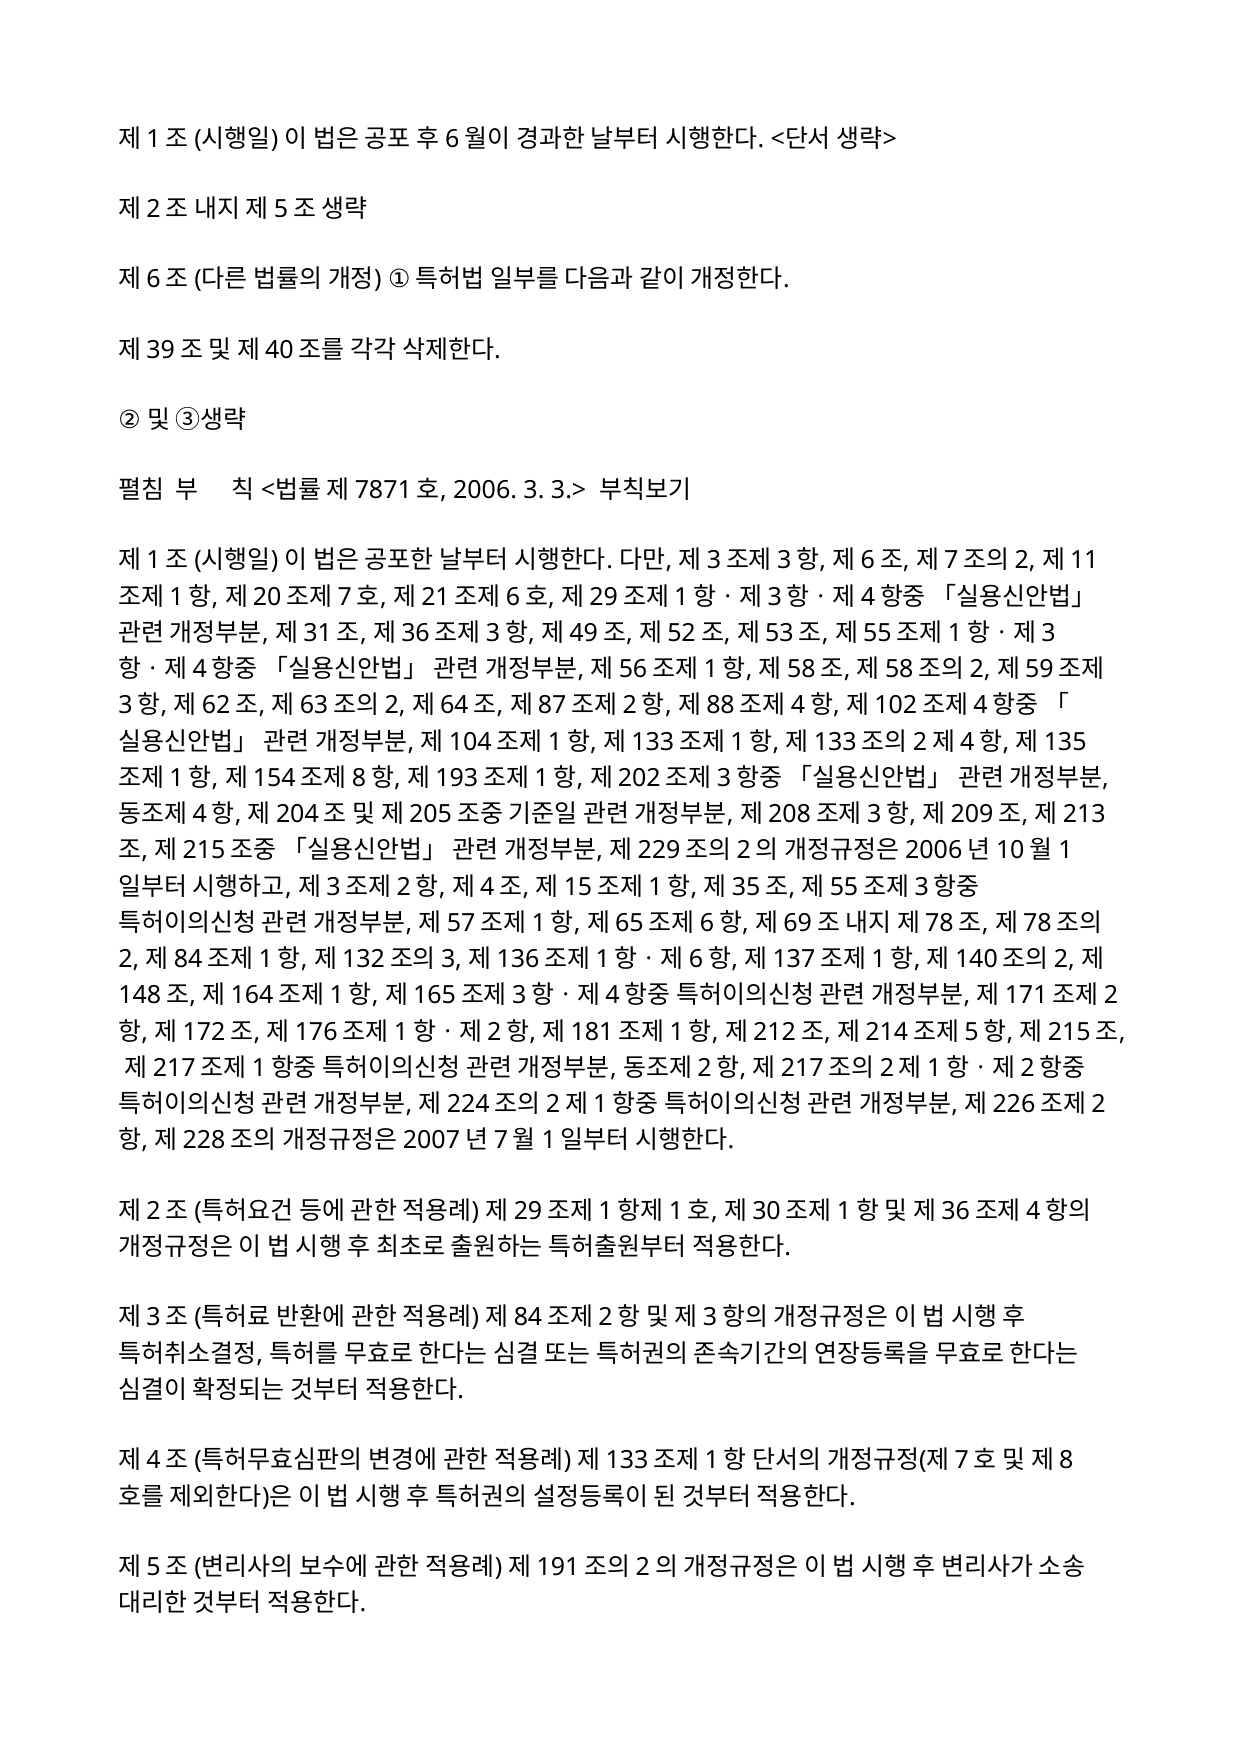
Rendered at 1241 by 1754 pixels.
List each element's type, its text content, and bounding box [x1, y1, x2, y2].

text 제1조 (시행일) 이 법은 공포 후 6월이 경과한 날부터 시행한다. <단서 생략> [118, 118, 1122, 154]
text 제5조 (변리사의 보수에 관한 적용례) 제191조의2의 개정규정은 이 법 시행 후 변리사가 소송 대리한 것부터 적용한다. [118, 1546, 1122, 1619]
text 제4조 (특허무효심판의 변경에 관한 적용례) 제133조제1항 단서의 개정규정(제7호 및 제8호를 제외한다)은 이 법 시행 후 특허권의 설정등록이 된 것부터 적용한다. [118, 1440, 1122, 1512]
text 제1조 (시행일) 이 법은 공포한 날부터 시행한다. 다만, 제3조제3항, 제6조, 제7조의2, 제11조제1항, 제20조제7호, 제21조제6호, 제29조제1항ㆍ제3항ㆍ제4항중 「실용신안법」 관련 개정부분, 제31조, 제36조제3항, 제49조, 제52조, 제53조, 제55조제1항ㆍ제3항ㆍ제4항중 「실용신안법」 관련 개정부분, 제56조제1항, 제58조, 제58조의2, 제59조제3항, 제62조, 제63조의2, 제64조, 제87조제2항, 제88조제4항, 제102조제4항중 「실용신안법」 관련 개정부분, 제104조제1항, 제133조제1항, 제133조의2제4항, 제135조제1항, 제154조제8항, 제193조제1항, 제202조제3항중 「실용신안법」 관련 개정부분, 동조제4항, 제204조 및 제205조중 기준일 관련 개정부분, 제208조제3항, 제209조, 제213조, 제215조중 「실용신안법」 관련 개정부분, 제229조의2의 개정규정은 2006년 10월 1일부터 시행하고, 제3조제2항, 제4조, 제15조제1항, 제35조, 제55조제3항중 특허이의신청 관련 개정부분, 제57조제1항, 제65조제6항, 제69조 내지 제78조, 제78조의2, 제84조제1항, 제132조의3, 제136조제1항ㆍ제6항, 제137조제1항, 제140조의2, 제148조, 제164조제1항, 제165조제3항ㆍ제4항중 특허이의신청 관련 개정부분, 제171조제2항, 제172조, 제176조제1항ㆍ제2항, 제181조제1항, 제212조, 제214조제5항, 제215조, 제217조제1항중 특허이의신청 관련 개정부분, 동조제2항, 제217조의2제1항ㆍ제2항중 특허이의신청 관련 개정부분, 제224조의2제1항중 특허이의신청 관련 개정부분, 제226조제2항, 제228조의 개정규정은 2007년 7월 1일부터 시행한다. [118, 540, 1122, 1156]
text 제3조 (특허료 반환에 관한 적용례) 제84조제2항 및 제3항의 개정규정은 이 법 시행 후 특허취소결정, 특허를 무효로 한다는 심결 또는 특허권의 존속기간의 연장등록을 무효로 한다는 심결이 확정되는 것부터 적용한다. [118, 1297, 1122, 1406]
text ② 및 ③생략 [118, 399, 1122, 436]
text 제39조 및 제40조를 각각 삭제한다. [118, 329, 1122, 365]
text 제6조 (다른 법률의 개정) ①특허법 일부를 다음과 같이 개정한다. [118, 259, 1122, 295]
text 제2조 (특허요건 등에 관한 적용례) 제29조제1항제1호, 제30조제1항 및 제36조제4항의 개정규정은 이 법 시행 후 최초로 출원하는 특허출원부터 적용한다. [118, 1190, 1122, 1263]
text 펼침 부 칙 <법률 제7871호, 2006. 3. 3.> 부칙보기 [118, 470, 1122, 506]
text 제2조 내지 제5조 생략 [118, 188, 1122, 225]
